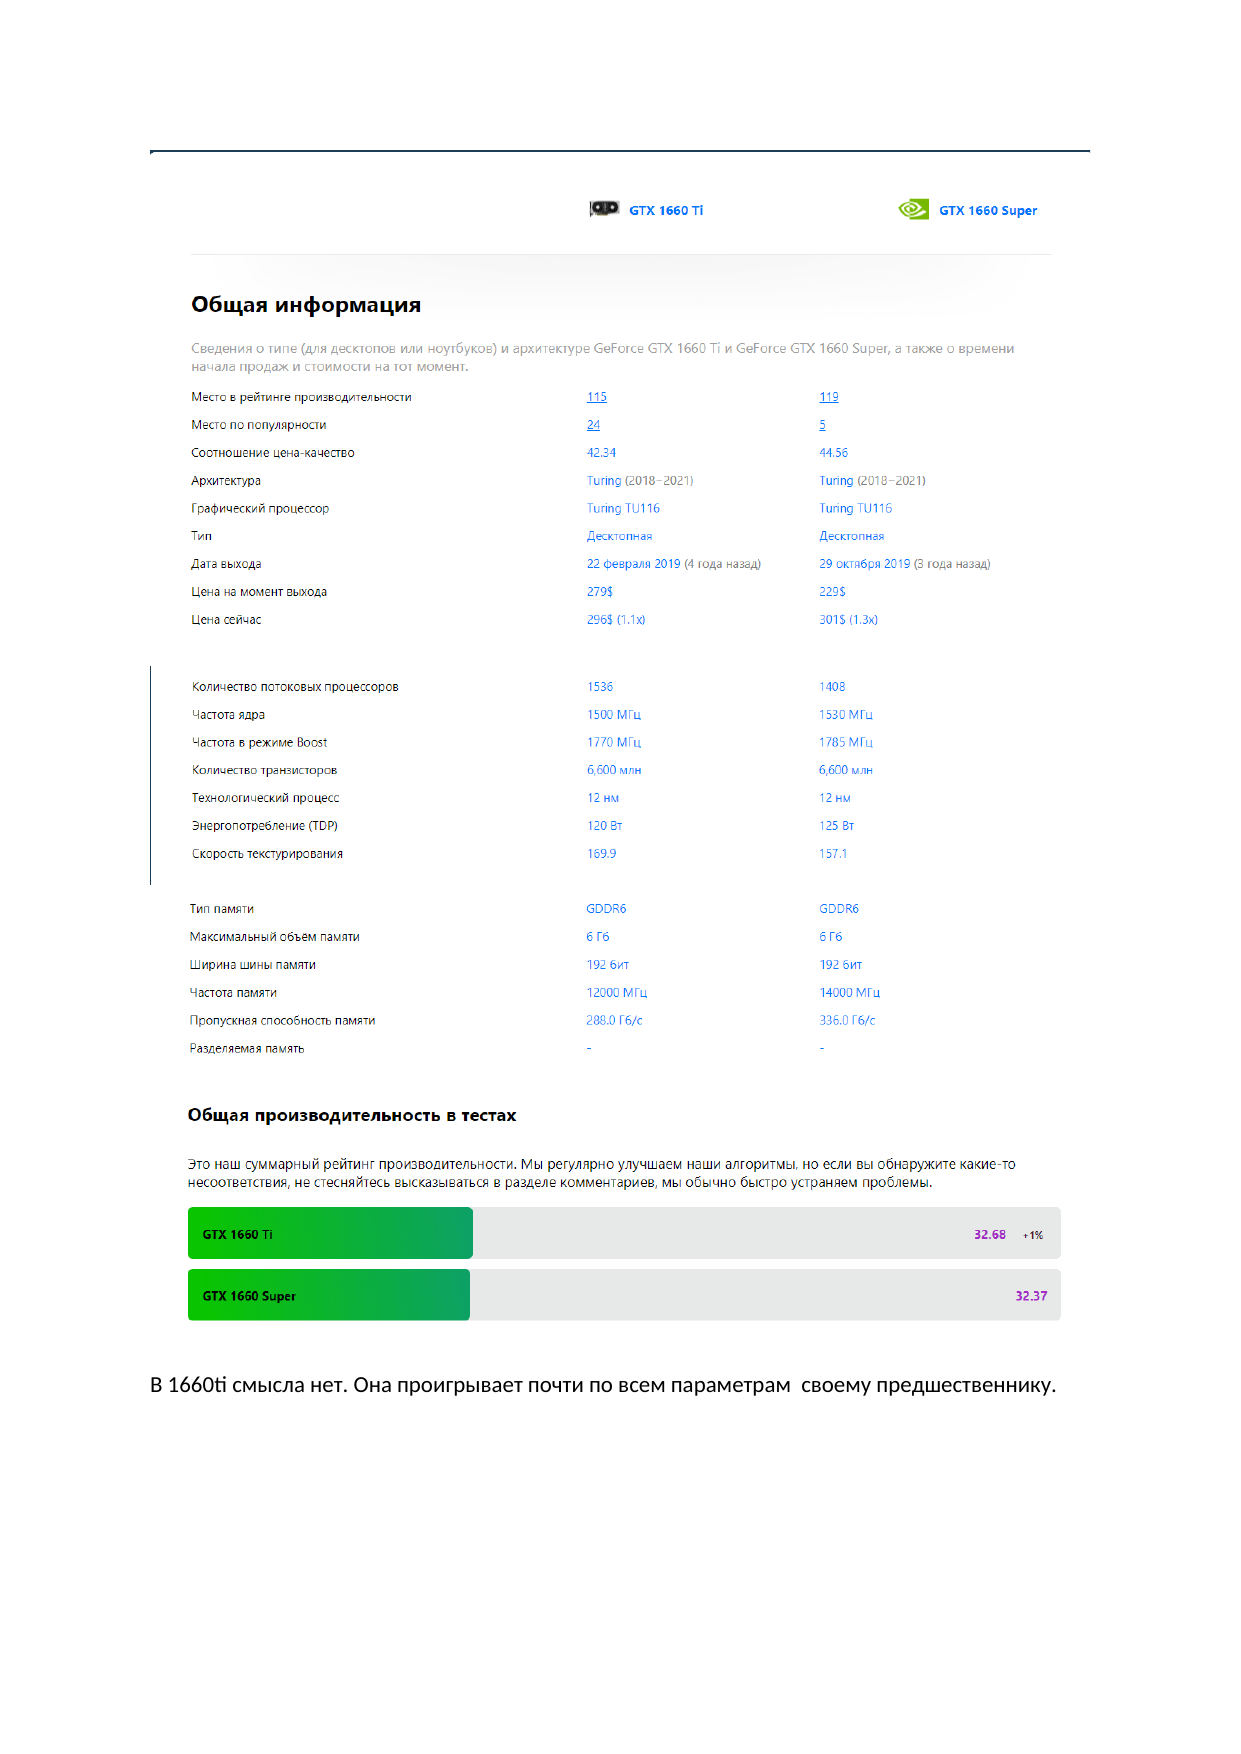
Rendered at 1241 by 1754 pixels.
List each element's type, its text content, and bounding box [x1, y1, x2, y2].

picture [150, 1100, 1091, 1346]
text В 1660ti смысла нет. Она проигрывает почти по всем параметрам своему предшественнику. [150, 1370, 1090, 1398]
picture [150, 888, 1091, 1075]
picture [150, 150, 1091, 642]
picture [150, 666, 1091, 885]
